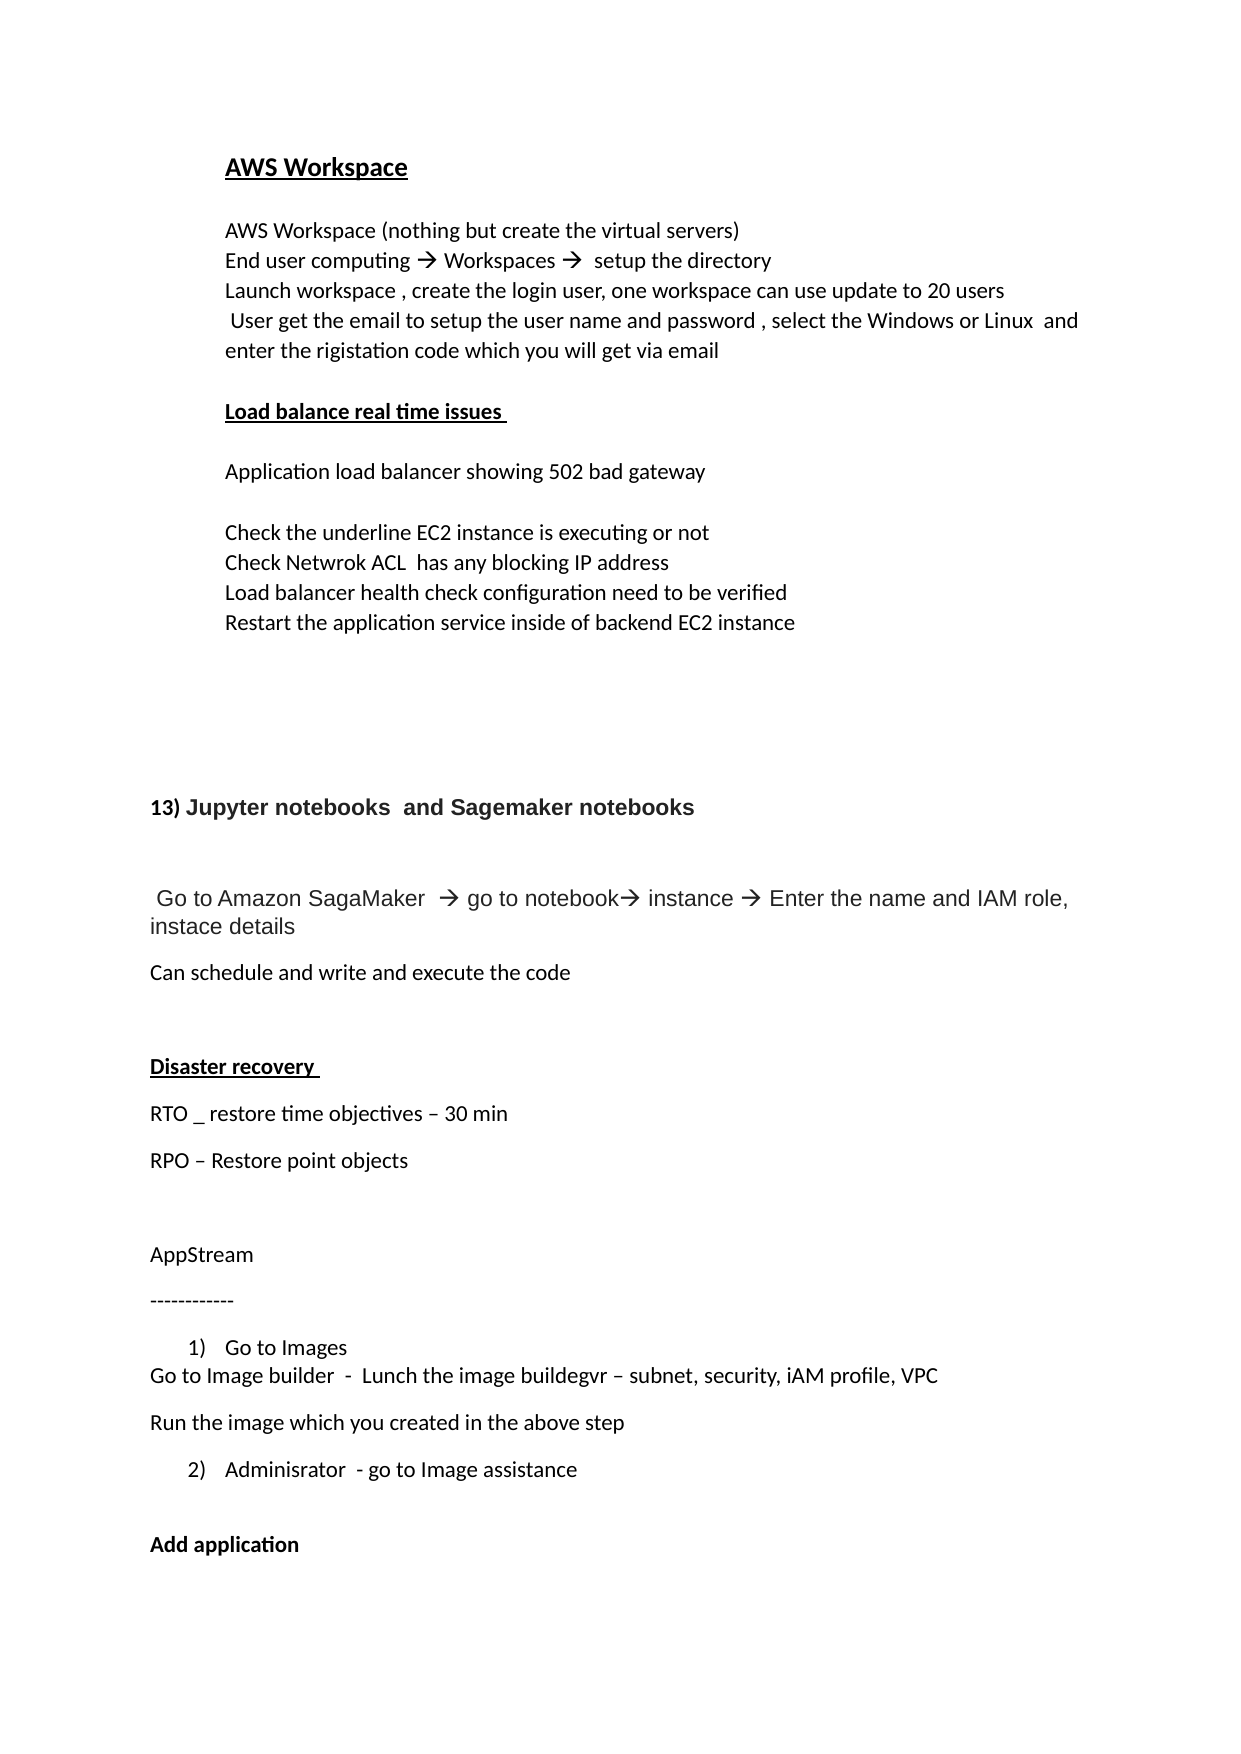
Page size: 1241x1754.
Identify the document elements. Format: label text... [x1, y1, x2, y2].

list Launch workspace , create the login user, one workspace can use update to 20 users [225, 276, 1090, 304]
text AppStream [150, 1240, 1090, 1268]
text Can schedule and write and execute the code [150, 958, 1090, 986]
text Add application [150, 1530, 1090, 1558]
list User get the email to setup the user name and password , select the Windows or Linux and enter the rigistation code which you will get via email [225, 306, 1090, 365]
list Go to Images [187, 1333, 1090, 1361]
text Disaster recovery [150, 1052, 1090, 1080]
list Check Netwrok ACL has any blocking IP address [225, 548, 1090, 576]
list End user computing Workspaces setup the directory [225, 246, 1090, 274]
text Go to Image builder - Lunch the image buildegvr – subnet, security, iAM profile, VPC [150, 1361, 1090, 1389]
list Application load balancer showing 502 bad gateway [225, 457, 1090, 486]
list AWS Workspace [225, 150, 1090, 183]
list Restart the application service inside of backend EC2 instance [225, 608, 1090, 637]
list Adminisrator - go to Image assistance [187, 1455, 1090, 1483]
list Check the underline EC2 instance is executing or not [225, 518, 1090, 546]
list Load balance real time issues [225, 397, 1090, 425]
text 13) Jupyter notebooks and Sagemaker notebooks [150, 793, 1090, 821]
text Run the image which you created in the above step [150, 1408, 1090, 1436]
list Load balancer health check configuration need to be verified [225, 578, 1090, 606]
text RTO _ restore time objectives – 30 min [150, 1099, 1090, 1127]
text RPO – Restore point objects [150, 1146, 1090, 1174]
list AWS Workspace (nothing but create the virtual servers) [225, 216, 1090, 244]
text ------------ [150, 1287, 1090, 1314]
text Go to Amazon SagaMaker go to notebook instance Enter the name and IAM role, instace details [150, 885, 1090, 940]
